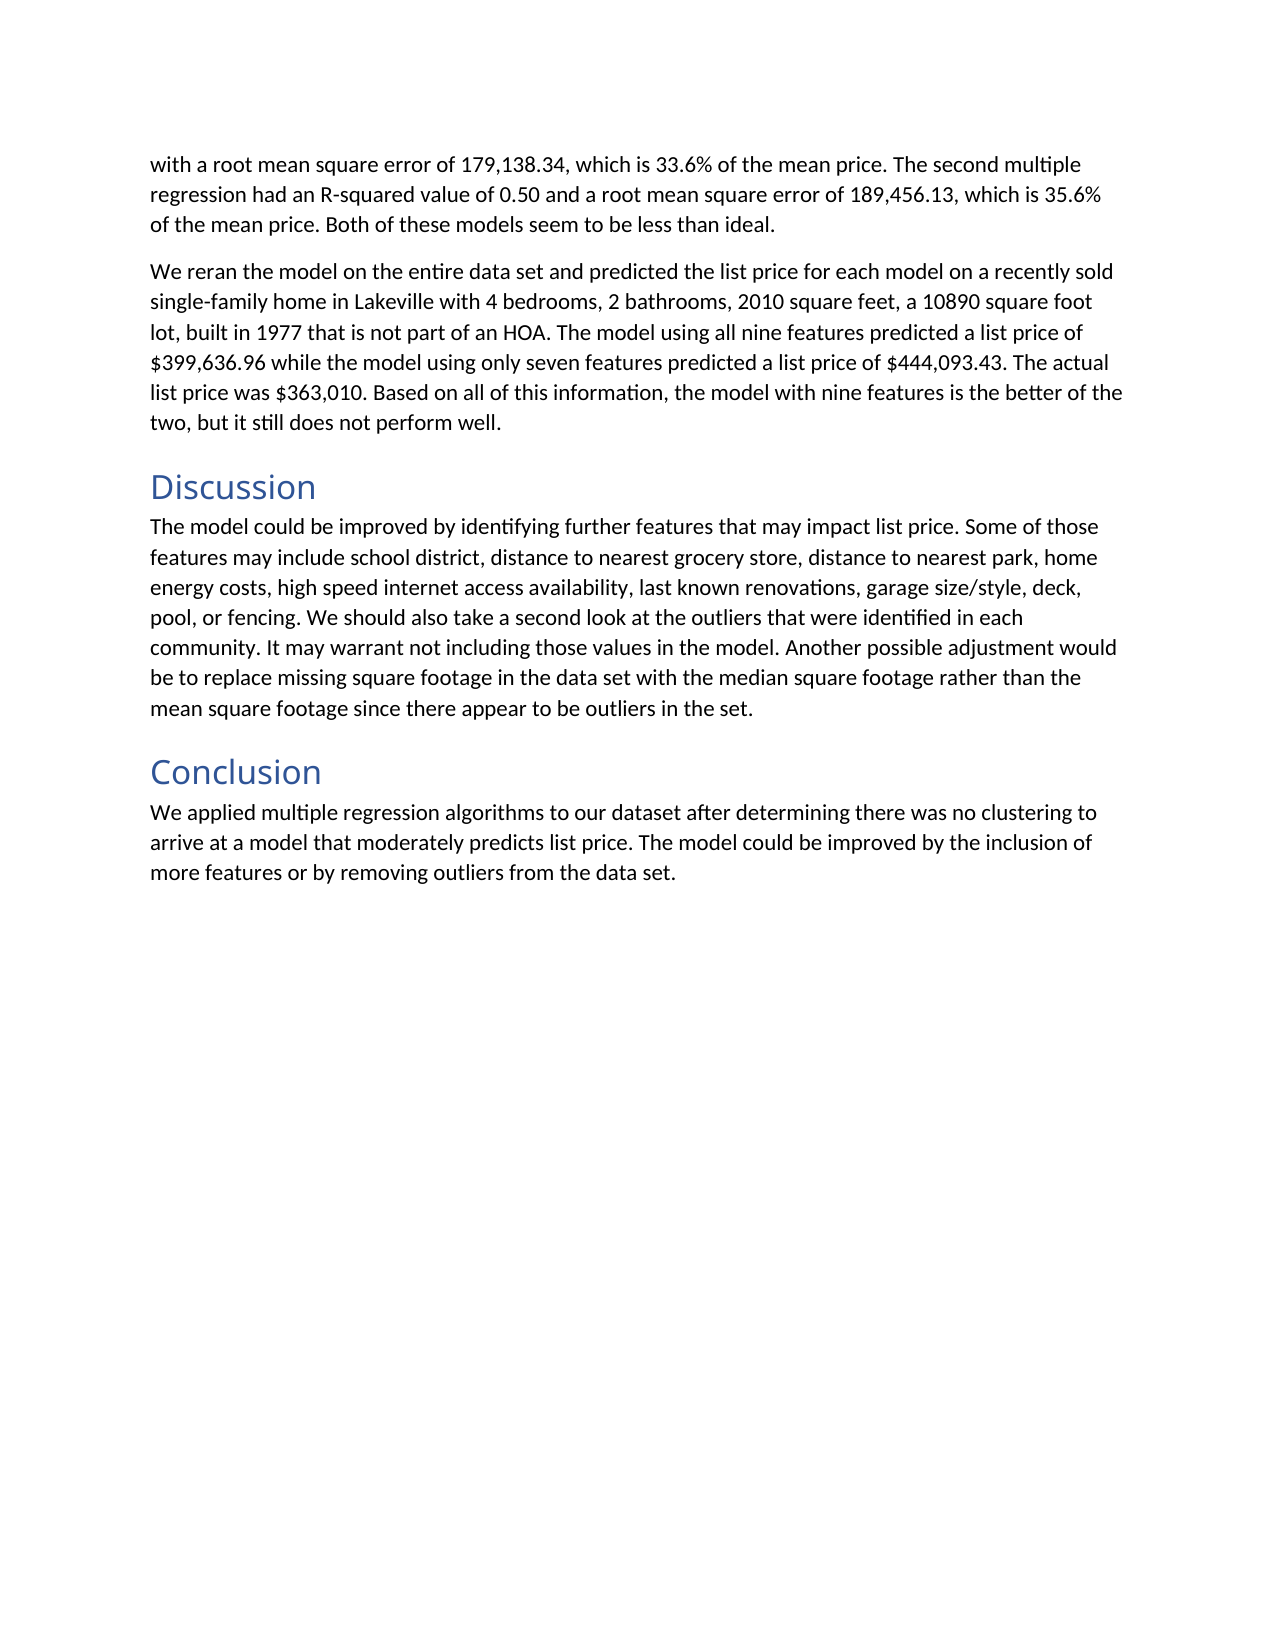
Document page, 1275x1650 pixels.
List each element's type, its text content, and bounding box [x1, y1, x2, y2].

subtitle Discussion [150, 463, 1125, 509]
text We reran the model on the entire data set and predicted the list price for each model on a recently sold single-family home in Lakeville with 4 bedrooms, 2 bathrooms, 2010 square feet, a 10890 square foot lot, built in 1977 that is not part of an HOA. The model using all nine features predicted a list price of $399,636.96 while the model using only seven features predicted a list price of $444,093.43. The actual list price was $363,010. Based on all of this information, the model with nine features is the better of the two, but it still does not perform well. [150, 257, 1125, 436]
text The model could be improved by identifying further features that may impact list price. Some of those features may include school district, distance to nearest grocery store, distance to nearest park, home energy costs, high speed internet access availability, last known renovations, garage size/style, deck, pool, or fencing. We should also take a second look at the outliers that were identified in each community. It may warrant not including those values in the model. Another possible adjustment would be to replace missing square footage in the data set with the median square footage rather than the mean square footage since there appear to be outliers in the set. [150, 512, 1125, 722]
text We applied multiple regression algorithms to our dataset after determining there was no clustering to arrive at a model that moderately predicts list price. The model could be improved by the inclusion of more features or by removing outliers from the data set. [150, 798, 1125, 886]
subtitle Conclusion [150, 749, 1125, 794]
